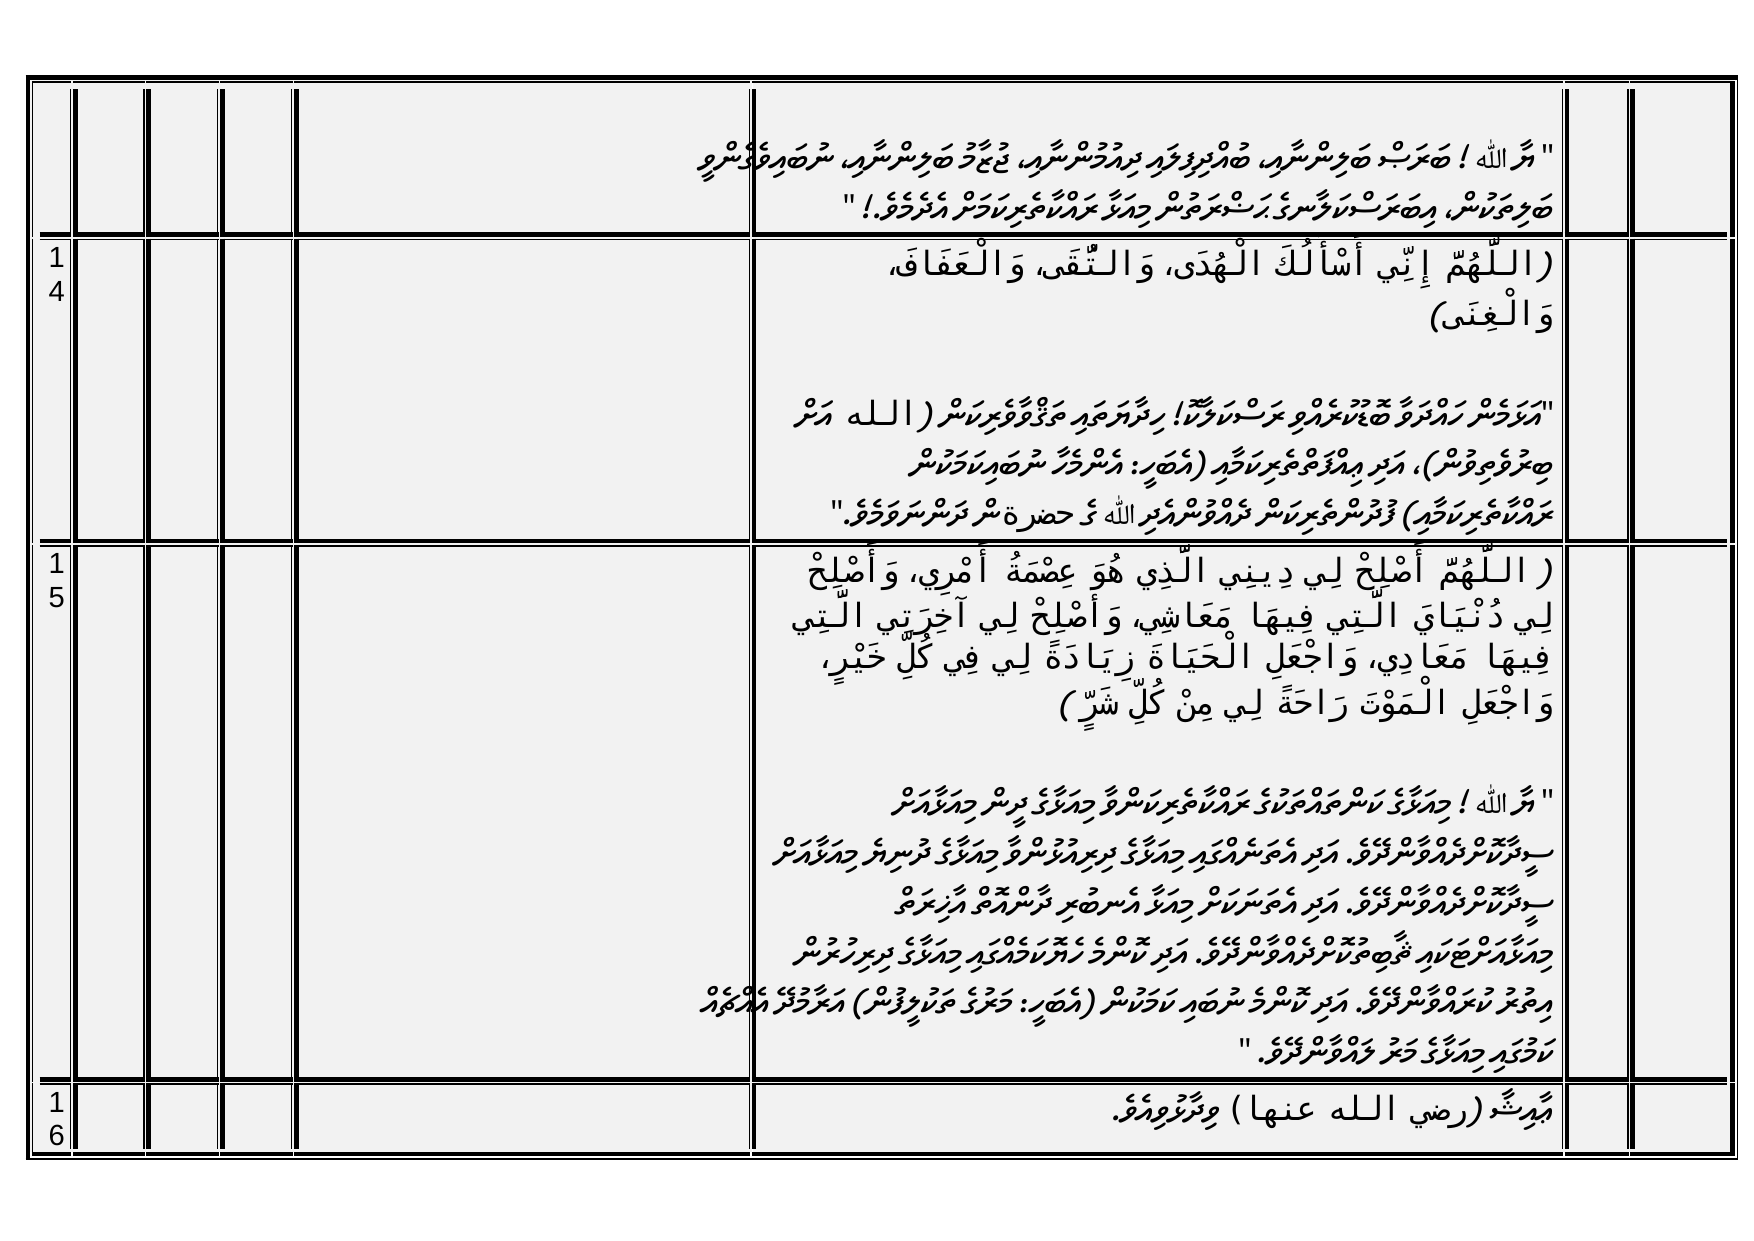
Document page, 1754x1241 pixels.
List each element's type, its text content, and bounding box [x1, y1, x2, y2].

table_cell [753, 1077, 1565, 1152]
table_cell [1569, 240, 1627, 539]
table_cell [753, 80, 1565, 232]
table_cell [225, 240, 291, 539]
table_cell [295, 80, 752, 232]
table_cell [30, 539, 74, 1077]
table_cell [78, 547, 143, 1077]
table_cell [74, 1077, 147, 1152]
table_cell [1569, 547, 1627, 1077]
table_cell ( اللَّهُمَّ أَصْلِحْ لِي دِينِي الَّذِي هُوَ عِصْمَةُ أَمْرِي، وَأَصْلِحْ لِي دُنْيَايَ الَّتِي فِيهَا مَعَاشِي، وَأَصْلِحْ لِي آخِرَتِي الَّتِي فِيهَا مَعَادِي، وَاجْعَلِ الْحَيَاةَ زِيَادَةً لِي فِي كُلِّ خَيْرٍ، وَاجْعَلِ الْمَوْتَ رَاحَةً لِي مِنْ كُلِّ شَرٍّ ) " ޔާ ﷲ ! މިއަޅާގެ ކަންތައްތަކުގެ ރައްކާތެރިކަންވާ މިއަޅާގެ ދީން މިއަޅާއަށް ސީދާކޮށްދެއްވާންދޭވެ. އަދި އެތަނެއްގައި މިއަޅާގެ ދިރިއުޅުންވާ މިއަޅާގެ ދުނިޔެ މިއަޅާއަށް ސީދާކޮށްދެއްވާންދޭވެ. އަދި އެތަނަކަށް މިއަޅާ އެނބުރި ދާންއޮތް އާޚިރަތް މިއަޅާއަށްޓަކައި ޘާބިތުކޮށްދެއްވާންދޭވެ. އަދި ކޮންމެ ހެޔޮކަމެއްގައި މިއަޅާގެ ދިރިހުރުން އިތުރު ކުރައްވާންދޭވެ. އަދި ކޮންމެ ނުބައި ކަމަކުން (އެބަހީ: މަރުގެ ތަކުލީފުން) އަރާމުދޭ އެއްޗެއް ކަމުގައި މިއަޅާގެ މަރު ލައްވާންދޭވެ. " [756, 547, 1562, 1077]
table_cell [299, 547, 749, 1077]
table_cell [221, 80, 295, 232]
table_cell [299, 240, 749, 539]
table_cell [30, 80, 74, 232]
table_cell (اللَّهُمَّ إِنِّي أَسْأَلُكَ الْهُدَى، وَالتُّقَى، وَالْعَفَافَ، وَالْغِنَى) "އަޅަމެން ހައްދަވާ ބޮޑުކުރެއްވި ރަސްކަލާކޮ! ހިދާޔަތައި ތަޤްވާވެރިކަން (الله އަށް ބިރުވެތިވުން)، އަދި ޢިއްފަތްތެރިކަމާއި (އެބަހީ: އެންމެހާ ނުބައިކަމަކުން ރައްކާތެރިކަމާއި) ފުދުންތެރިކަން ދެއްވުންއެދި ﷲ ގެ حضرةން ދަންނަވަމެވެ." [756, 240, 1562, 539]
table_cell [1631, 1077, 1734, 1152]
table_cell [1631, 539, 1734, 1077]
table_cell [225, 547, 291, 1077]
table_cell [1565, 80, 1631, 232]
table_cell [151, 547, 217, 1077]
table_cell [30, 232, 74, 539]
table_cell [74, 80, 147, 232]
table_cell [151, 240, 217, 539]
table_cell [221, 1077, 295, 1152]
table_cell [78, 240, 143, 539]
table_cell [30, 1077, 74, 1152]
table_cell [295, 1077, 752, 1152]
table_cell [1565, 1077, 1631, 1152]
table_cell [147, 1077, 221, 1152]
table_cell [1631, 232, 1734, 539]
table_cell [1631, 83, 1730, 232]
table_cell [147, 80, 221, 232]
